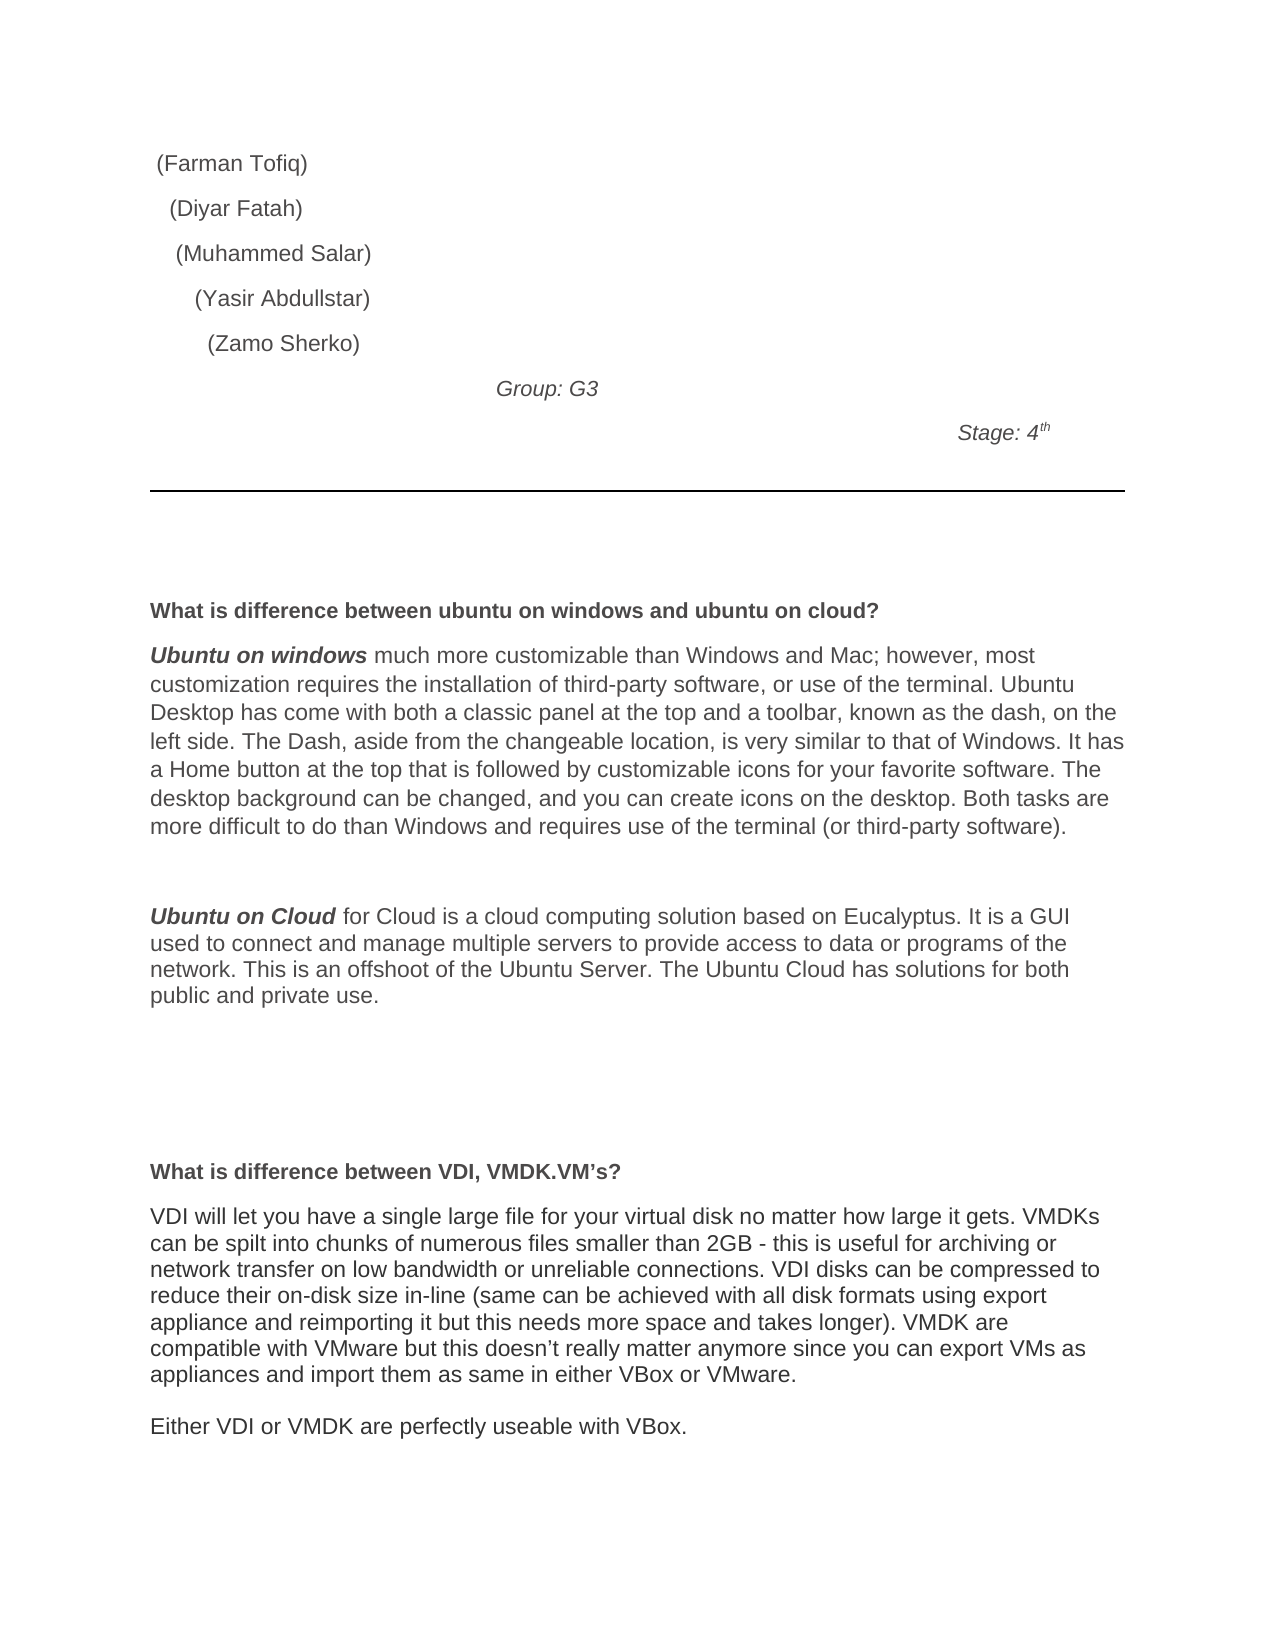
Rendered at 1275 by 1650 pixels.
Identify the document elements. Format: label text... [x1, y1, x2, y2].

text (Yasir Abdullstar) [150, 285, 1125, 312]
text Ubuntu on Cloud for Cloud is a cloud computing solution based on Eucalyptus. It is a GUI used to connect and manage multiple servers to provide access to data or programs of the network. This is an offshoot of the Ubuntu Server. The Ubuntu Cloud has solutions for both public and private use. [150, 903, 1125, 1008]
text Stage: 4th [150, 419, 1125, 444]
text Either VDI or VMDK are perfectly useable with VBox. [150, 1413, 1125, 1439]
text (Diyar Fatah) [150, 195, 1125, 221]
text Group: G3 [150, 376, 1125, 401]
text (Farman Tofiq) [150, 150, 1125, 176]
text What is difference between VDI, VMDK.VM’s? [150, 1159, 1125, 1184]
text What is difference between ubuntu on windows and ubuntu on cloud? [150, 598, 1125, 624]
text (Muhammed Salar) [150, 240, 1125, 267]
text VDI will let you have a single large file for your virtual disk no matter how large it gets. VMDKs can be spilt into chunks of numerous files smaller than 2GB - this is useful for archiving or network transfer on low bandwidth or unreliable connections. VDI disks can be compressed to reduce their on-disk size in-line (same can be achieved with all disk formats using export appliance and reimporting it but this needs more space and takes longer). VMDK are compatible with VMware but this doesn’t really matter anymore since you can export VMs as appliances and import them as same in either VBox or VMware. [150, 1203, 1125, 1388]
text (Zamo Sherko) [150, 330, 1125, 357]
text Ubuntu on windows much more customizable than Windows and Mac; however, most customization requires the installation of third-party software, or use of the terminal. Ubuntu Desktop has come with both a classic panel at the top and a toolbar, known as the dash, on the left side. The Dash, aside from the changeable location, is very similar to that of Windows. It has a Home button at the top that is followed by customizable icons for your favorite software. The desktop background can be changed, and you can create icons on the desktop. Both tasks are more difficult to do than Windows and requires use of the terminal (or third-party software). [150, 642, 1125, 839]
